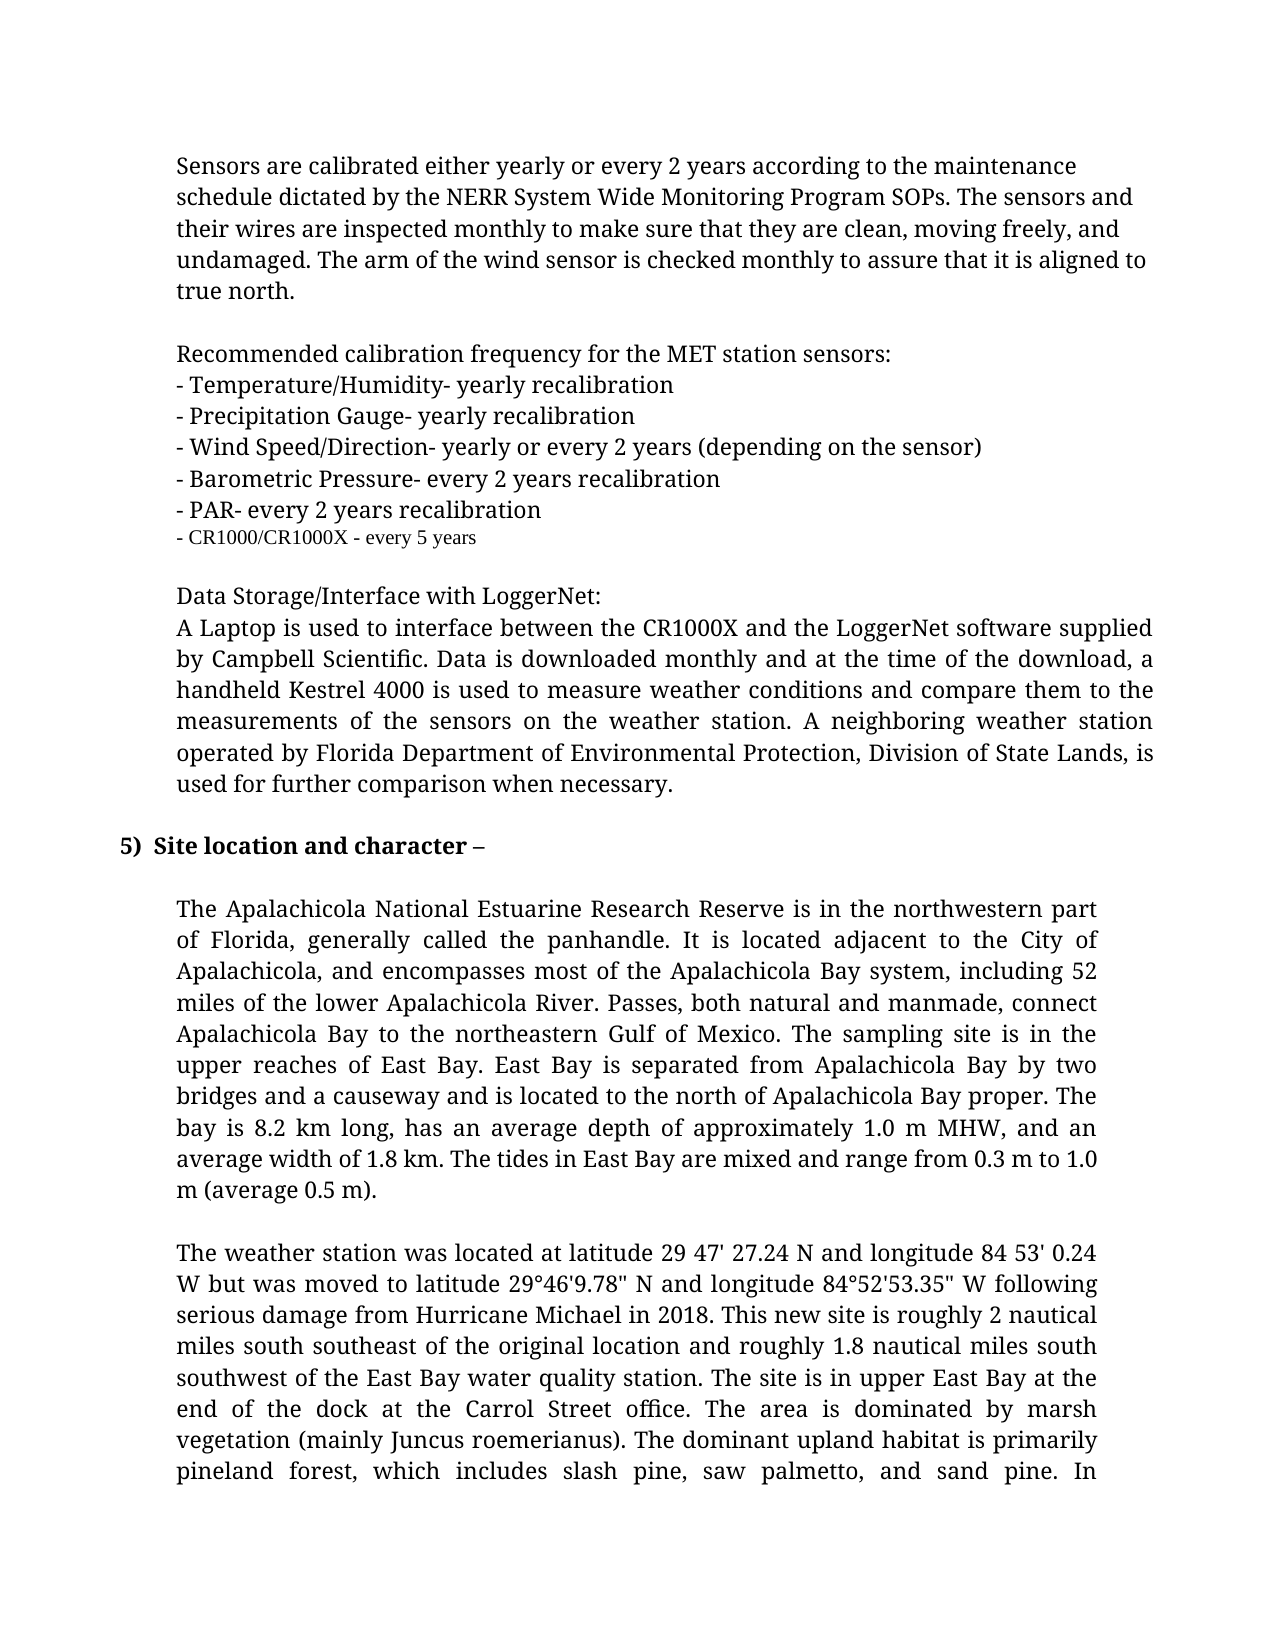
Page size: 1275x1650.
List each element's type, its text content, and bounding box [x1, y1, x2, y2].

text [176, 1237, 1099, 1487]
text - PAR- every 2 years recalibration [176, 494, 1155, 525]
text - Barometric Pressure- every 2 years recalibration [176, 462, 1155, 494]
text Recommended calibration frequency for the MET station sensors: [176, 337, 1155, 369]
text Sensors are calibrated either yearly or every 2 years according to the maintenance schedule dictated by the NERR System Wide Monitoring Program SOPs. The sensors and their wires are inspected monthly to make sure that they are clean, moving freely, and undamaged. The arm of the wind sensor is checked monthly to assure that it is aligned to true north. [176, 150, 1155, 306]
text A Laptop is used to interface between the CR1000X and the LoggerNet software supplied by Campbell Scientific. Data is downloaded monthly and at the time of the download, a handheld Kestrel 4000 is used to measure weather conditions and compare them to the measurements of the sensors on the weather station. A neighboring weather station operated by Florida Department of Environmental Protection, Division of State Lands, is used for further comparison when necessary. [176, 612, 1155, 799]
text 5) Site location and character – [120, 830, 1155, 862]
text - CR1000/CR1000X - every 5 years [176, 525, 1155, 549]
text The Apalachicola National Estuarine Research Reserve is in the northwestern part of Florida, generally called the panhandle. It is located adjacent to the City of Apalachicola, and encompasses most of the Apalachicola Bay system, including 52 miles of the lower Apalachicola River. Passes, both natural and manmade, connect Apalachicola Bay to the northeastern Gulf of Mexico. The sampling site is in the upper reaches of East Bay. East Bay is separated from Apalachicola Bay by two bridges and a causeway and is located to the north of Apalachicola Bay proper. The bay is 8.2 km long, has an average depth of approximately 1.0 m MHW, and an average width of 1.8 km. The tides in East Bay are mixed and range from 0.3 m to 1.0 m (average 0.5 m). [176, 893, 1099, 1205]
text - Wind Speed/Direction- yearly or every 2 years (depending on the sensor) [176, 431, 1155, 462]
text - Precipitation Gauge- yearly recalibration [176, 400, 1155, 431]
text - Temperature/Humidity- yearly recalibration [176, 369, 1155, 400]
text Data Storage/Interface with LoggerNet: [176, 580, 1155, 612]
